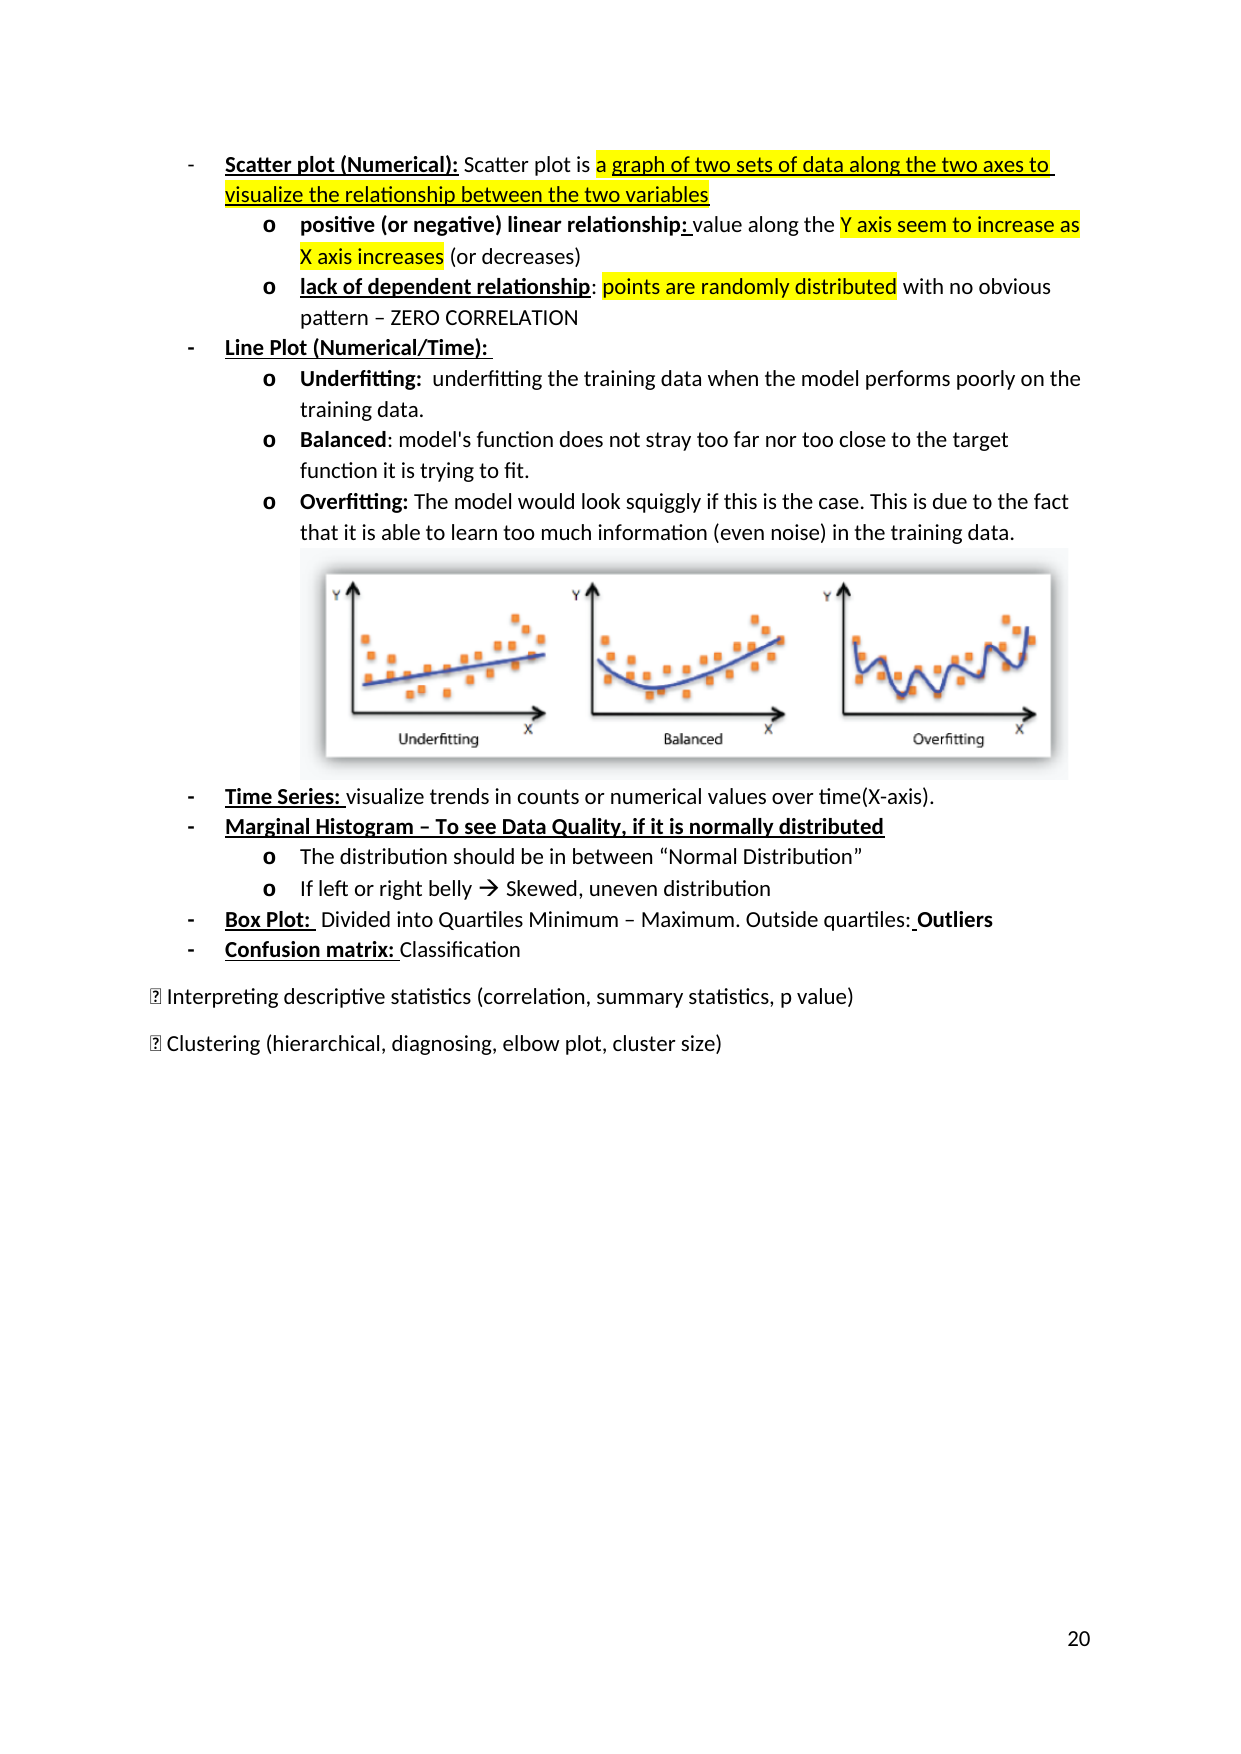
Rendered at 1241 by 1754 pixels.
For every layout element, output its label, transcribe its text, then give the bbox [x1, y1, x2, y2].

list Balanced: model's function does not stray too far nor too close to the target function it is trying to fit. [262, 425, 1090, 485]
list Underfitting: underfitting the training data when the model performs poorly on the training data. [262, 364, 1090, 423]
list lack of dependent relationship: points are randomly distributed with no obvious pattern – ZERO CORRELATION [262, 272, 1090, 331]
picture [300, 548, 1069, 780]
list Time Series: visualize trends in counts or numerical values over time(X-axis). [187, 782, 1090, 810]
list Overfitting: The model would look squiggly if this is the case. This is due to the fact that it is able to learn too much information (even noise) in the training data. [262, 487, 1090, 546]
list Confusion matrix: Classification [187, 936, 1090, 963]
list If left or right belly Skewed, uneven distribution [262, 874, 1090, 903]
list Line Plot (Numerical/Time): [187, 333, 1090, 362]
list Scatter plot (Numerical): Scatter plot is a graph of two sets of data along the two axes to visualize the relationship between the two variables [187, 150, 1090, 208]
list Box Plot: Divided into Quartiles Minimum – Maximum. Outside quartiles: Outliers [187, 905, 1090, 933]
list positive (or negative) linear relationship: value along the Y axis seem to increase as X axis increases (or decreases) [262, 210, 1090, 270]
list Marginal Histogram – To see Data Quality, if it is normally distributed [187, 812, 1090, 840]
text  Interpreting descriptive statistics (correlation, summary statistics, p value) [150, 982, 1090, 1010]
list The distribution should be in between “Normal Distribution” [262, 842, 1090, 872]
text  Clustering (hierarchical, diagnosing, elbow plot, cluster size) [150, 1029, 1090, 1057]
